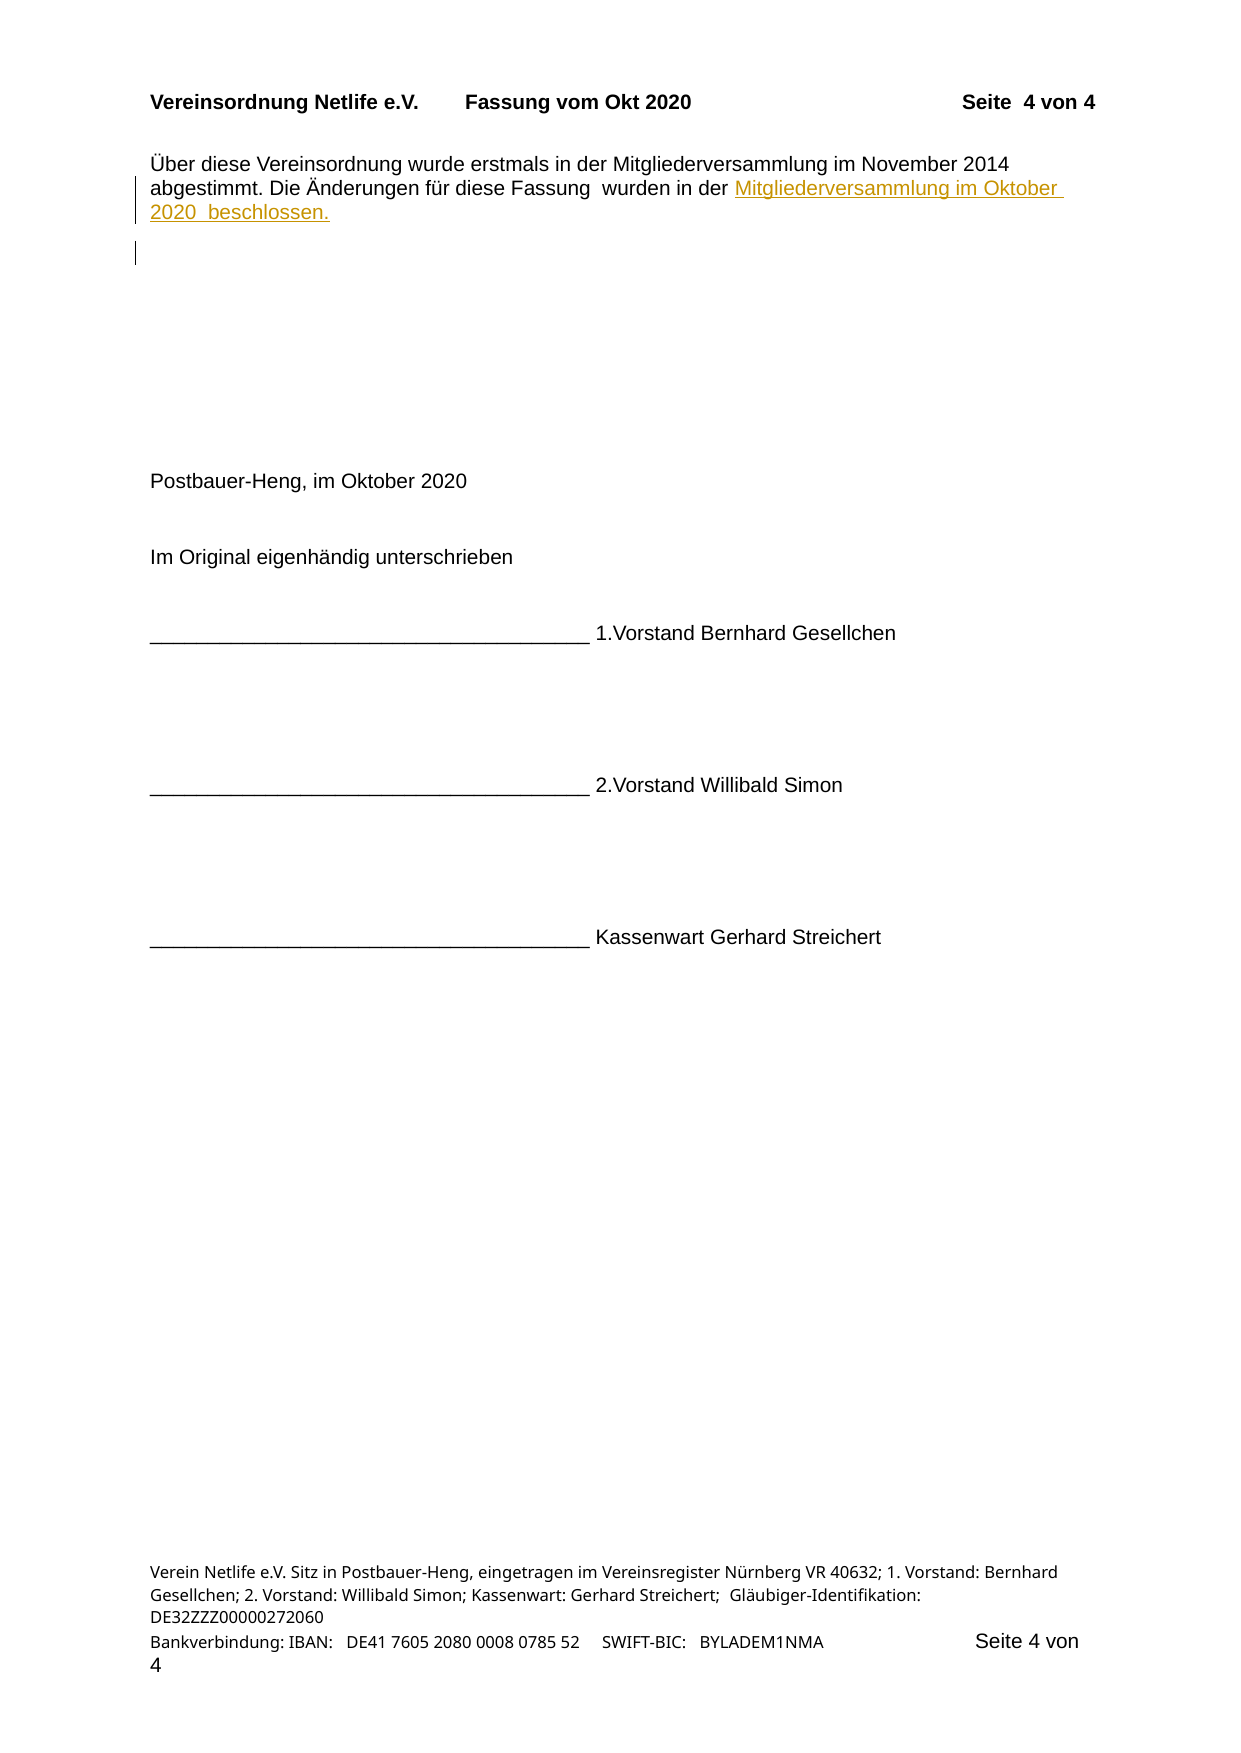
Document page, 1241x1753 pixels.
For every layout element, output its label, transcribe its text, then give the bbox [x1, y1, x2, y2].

text Im Original eigenhändig unterschrieben [150, 545, 1084, 569]
text Über diese Vereinsordnung wurde erstmals in der Mitgliederversammlung im November 2014 abgestimmt. Die Änderungen für diese Fassung wurden in der [150, 152, 1084, 224]
text ______________________________________ 1.Vorstand Bernhard Gesellchen [150, 621, 1084, 645]
text Postbauer-Heng, im Oktober 2020 [150, 469, 1084, 493]
text ______________________________________ 2.Vorstand Willibald Simon [150, 773, 1084, 797]
text ______________________________________ Kassenwart Gerhard Streichert [150, 925, 1084, 949]
